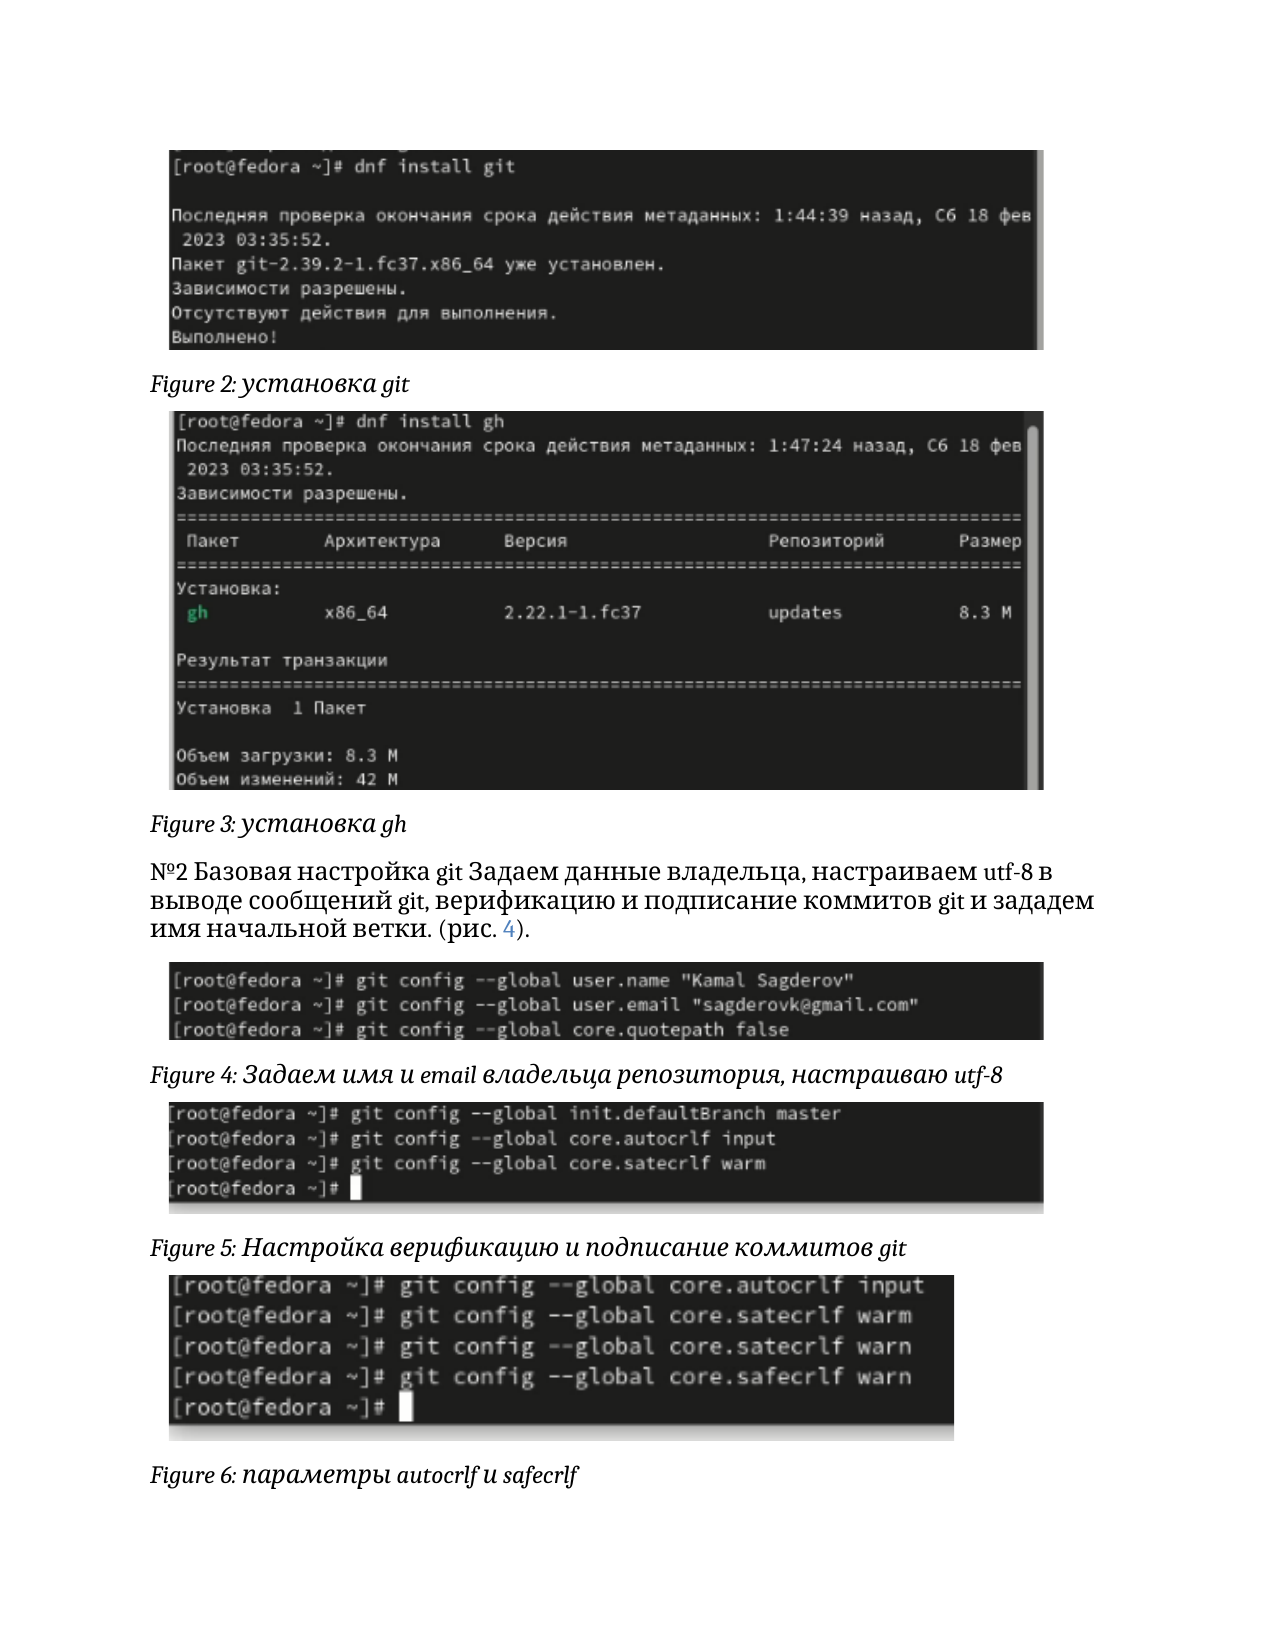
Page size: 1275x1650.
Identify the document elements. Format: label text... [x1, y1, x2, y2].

picture [168, 962, 1044, 1040]
text Figure 4: Задаем имя и email владельца репозитория, настраиваю utf-8 [150, 1061, 1125, 1089]
picture [168, 1275, 955, 1441]
picture [168, 411, 1044, 790]
picture [168, 1102, 1044, 1214]
text №2 Базовая настройка git Задаем данные владельца, настраиваем utf-8 в выводе сообщений git, верификацию и подписание коммитов git и зададем имя начальной ветки. (рис. 4). [150, 858, 1125, 944]
text Figure 5: Настройка верификацию и подписание коммитов git [150, 1234, 1125, 1263]
picture [168, 150, 1044, 350]
text Figure 6: параметры autocrlf и safecrlf [150, 1461, 1125, 1490]
text Figure 3: установка gh [150, 810, 1125, 839]
text Figure 2: установка git [150, 370, 1125, 399]
